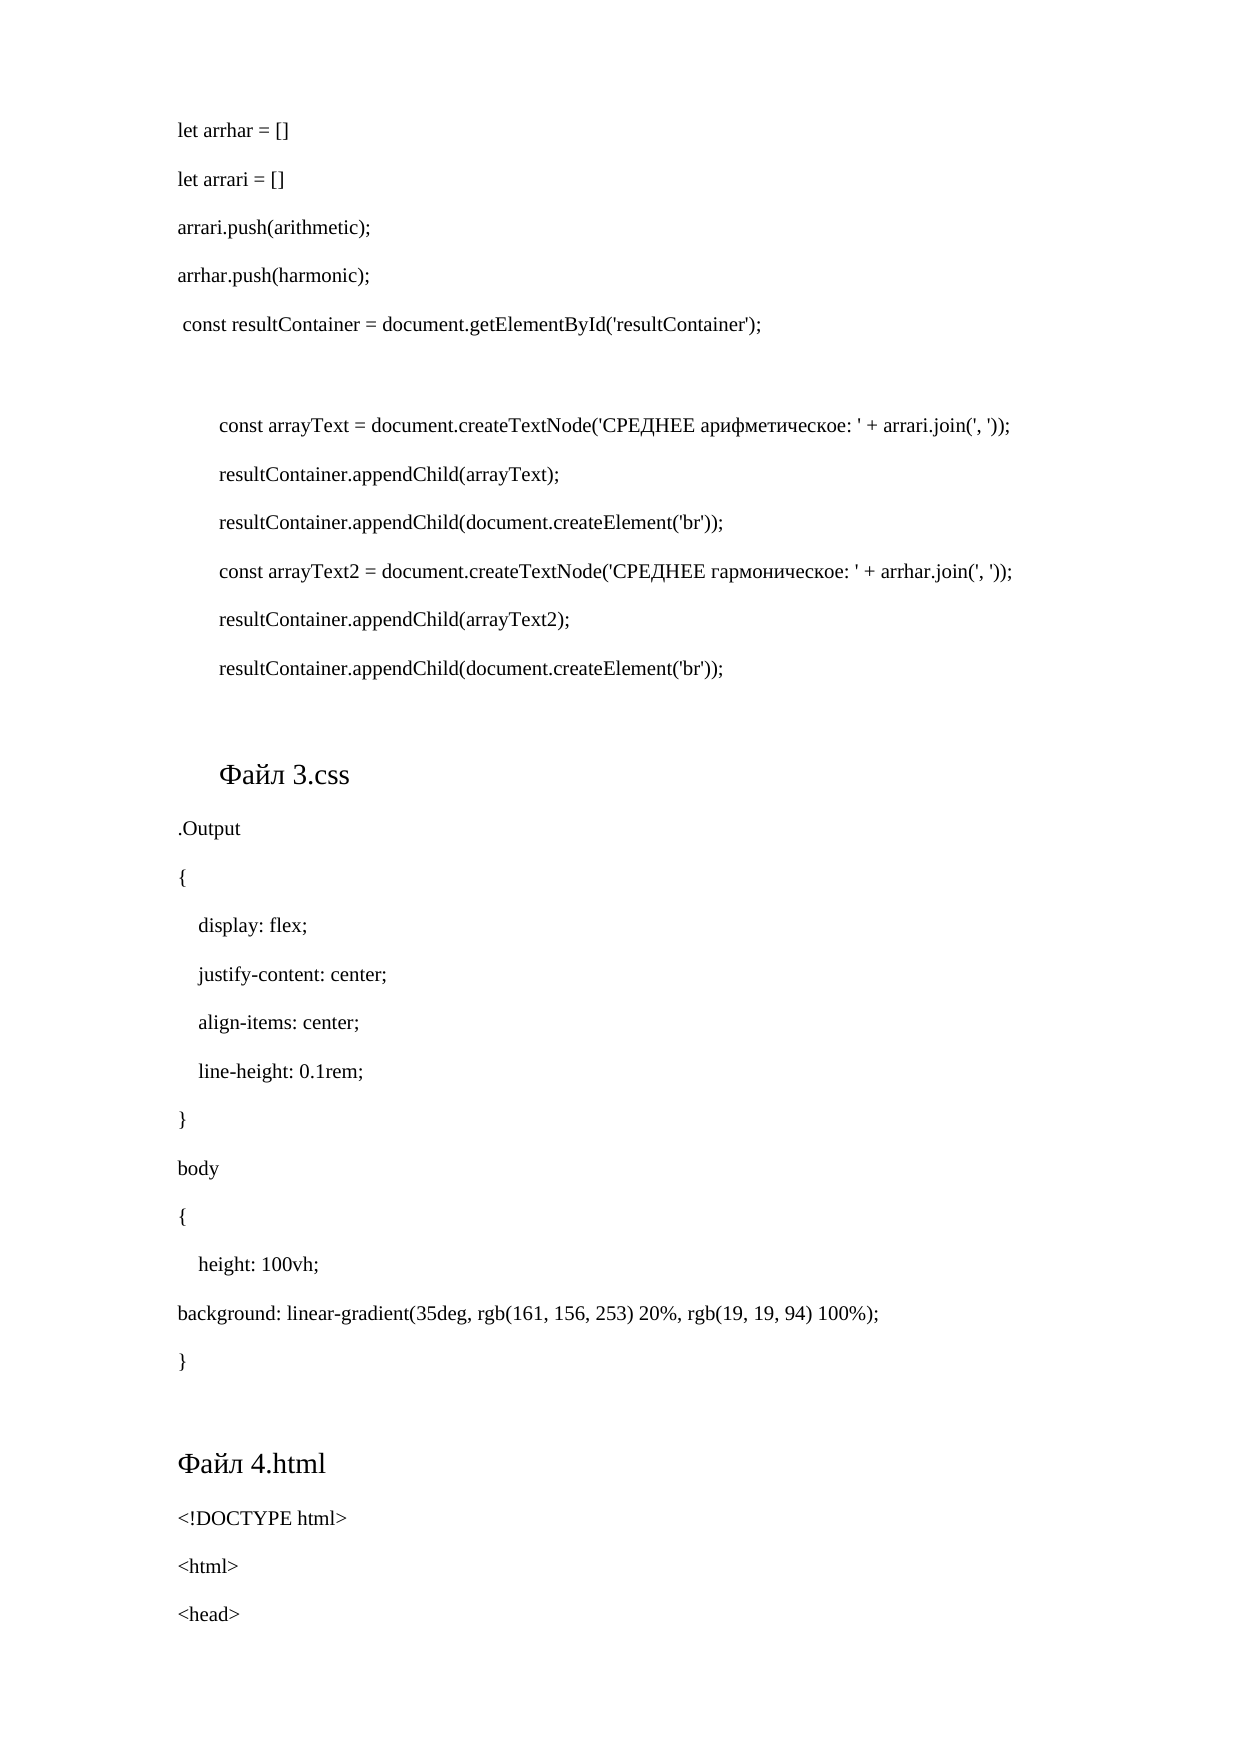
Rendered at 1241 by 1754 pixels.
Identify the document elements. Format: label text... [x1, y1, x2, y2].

text let arrari = [] [177, 167, 1152, 191]
text arrhar.push(harmonic); [177, 263, 1152, 287]
text <!DOCTYPE html> [177, 1505, 1152, 1529]
text line-height: 0.1rem; [177, 1058, 1152, 1083]
text { [177, 1204, 1152, 1228]
text display: flex; [177, 913, 1152, 937]
text } [177, 1349, 1152, 1373]
text justify-content: center; [177, 962, 1152, 986]
text align-items: center; [177, 1010, 1152, 1034]
text resultContainer.appendChild(document.createElement('br')); [177, 510, 1152, 534]
text arrari.push(arithmetic); [177, 215, 1152, 239]
text <html> [177, 1554, 1152, 1578]
text { [177, 865, 1152, 889]
text let arrhar = [] [177, 118, 1152, 142]
text body [177, 1155, 1152, 1179]
text .Output [177, 816, 1152, 840]
text <head> [177, 1602, 1152, 1626]
text resultContainer.appendChild(arrayText2); [177, 607, 1152, 631]
text const arrayText = document.createTextNode('СРЕДНЕЕ арифметическое: ' + arrari.join(', ')); [177, 413, 1152, 437]
text resultContainer.appendChild(arrayText); [177, 462, 1152, 486]
text } [177, 1107, 1152, 1131]
text height: 100vh; [177, 1252, 1152, 1276]
text resultContainer.appendChild(document.createElement('br')); [177, 656, 1152, 679]
text Файл 3.css [177, 757, 1152, 791]
text const arrayText2 = document.createTextNode('СРЕДНЕЕ гармоническое: ' + arrhar.join(', ')); [177, 559, 1152, 583]
text const resultContainer = document.getElementById('resultContainer'); [177, 312, 1152, 336]
text Файл 4.html [177, 1446, 1152, 1479]
text background: linear-gradient(35deg, rgb(161, 156, 253) 20%, rgb(19, 19, 94) 100%); [177, 1301, 1152, 1325]
